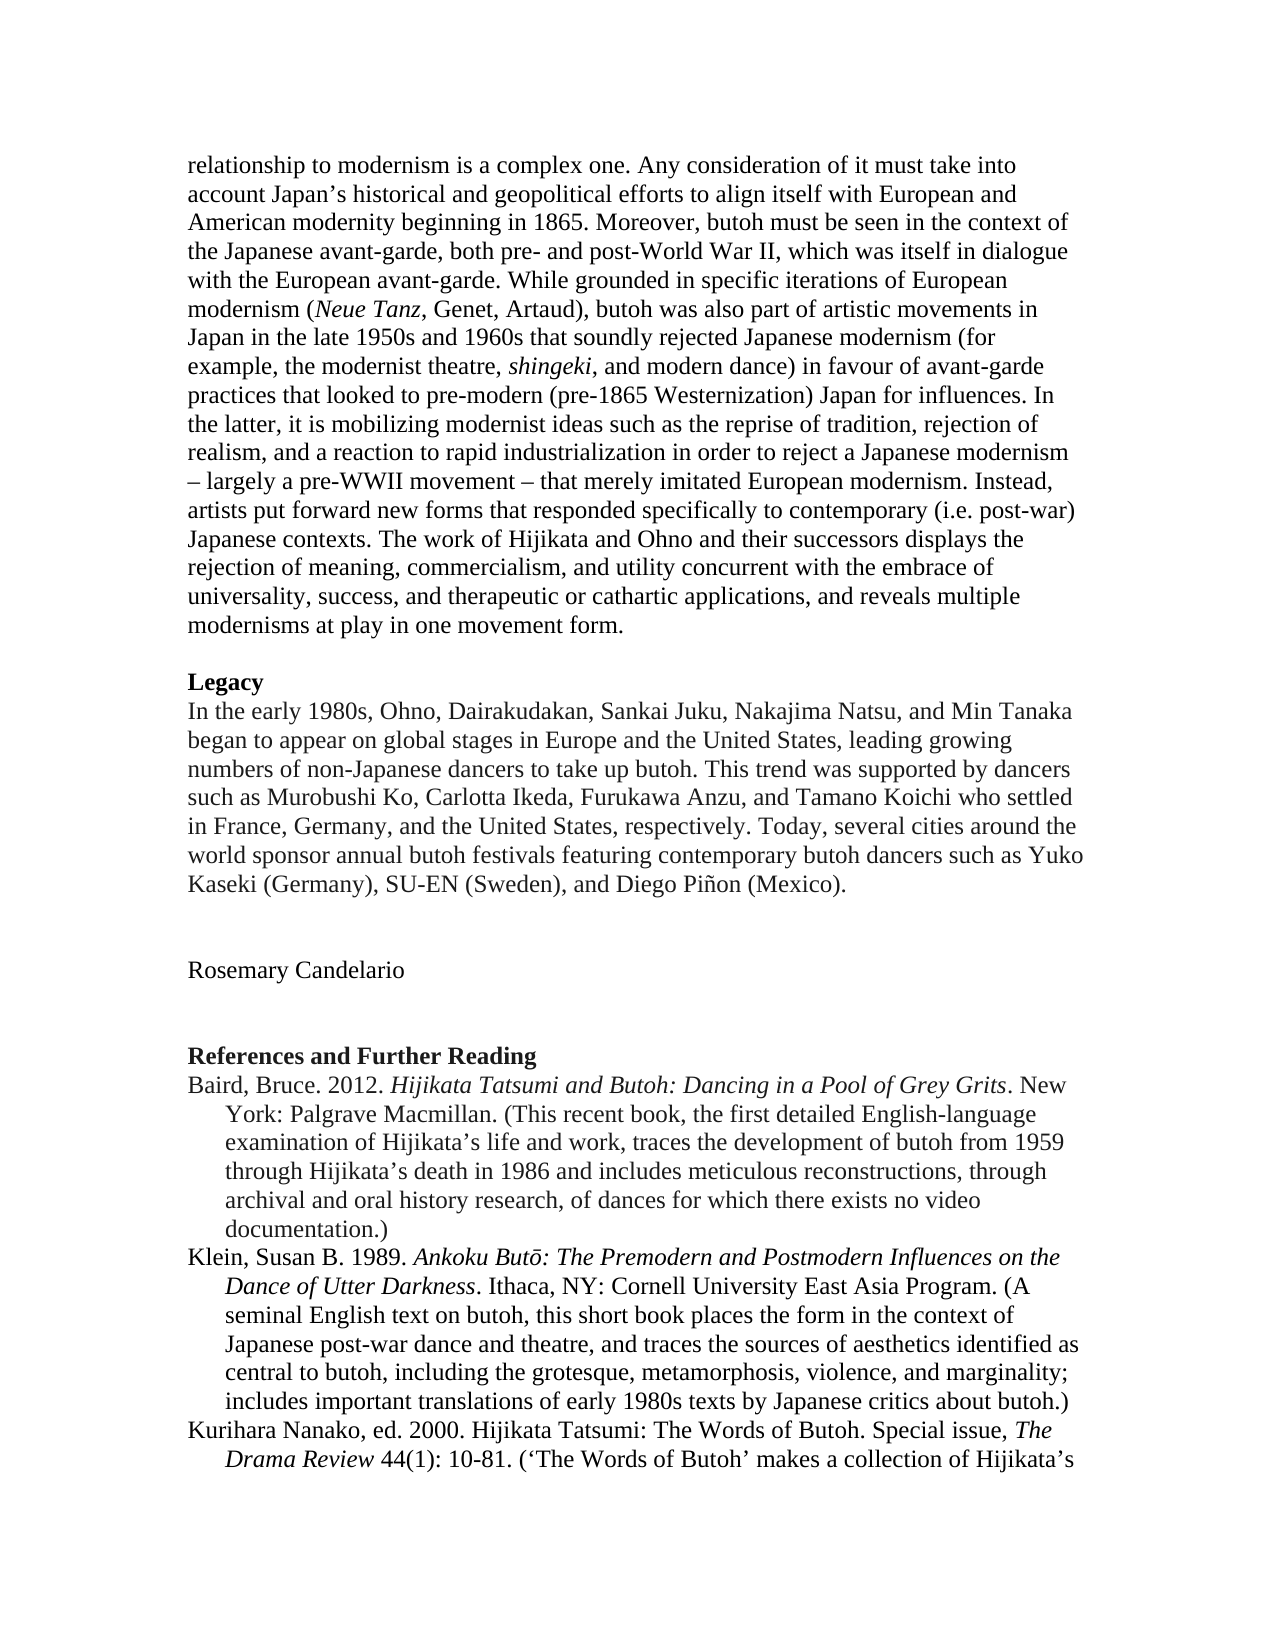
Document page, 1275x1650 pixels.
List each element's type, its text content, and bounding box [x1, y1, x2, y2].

text Legacy [187, 667, 1087, 696]
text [187, 1415, 1087, 1472]
text References and Further Reading [187, 1041, 1087, 1070]
text In the early 1980s, Ohno, Dairakudakan, Sankai Juku, Nakajima Natsu, and Min Tanaka began to appear on global stages in Europe and the United States, leading growing numbers of non-Japanese dancers to take up butoh. This trend was supported by dancers such as Murobushi Ko, Carlotta Ikeda, Furukawa Anzu, and Tamano Koichi who settled in France, Germany, and the United States, respectively. Today, several cities around the world sponsor annual butoh festivals featuring contemporary butoh dancers such as Yuko Kaseki (Germany), SU-EN (Sweden), and Diego Piñon (Mexico). [187, 696, 1087, 897]
text Baird, Bruce. 2012. Hijikata Tatsumi and Butoh: Dancing in a Pool of Grey Grits. New York: Palgrave Macmillan. (This recent book, the first detailed English-language examination of Hijikata’s life and work, traces the development of butoh from 1959 through Hijikata’s death in 1986 and includes meticulous reconstructions, through archival and oral history research, of dances for which there exists no video documentation.) [187, 1070, 1087, 1242]
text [187, 150, 1087, 639]
text Rosemary Candelario [187, 955, 1087, 984]
text Klein, Susan B. 1989. Ankoku Butō: The Premodern and Postmodern Influences on the Dance of Utter Darkness. Ithaca, NY: Cornell University East Asia Program. (A seminal English text on butoh, this short book places the form in the context of Japanese post-war dance and theatre, and traces the sources of aesthetics identified as central to butoh, including the grotesque, metamorphosis, violence, and marginality; includes important translations of early 1980s texts by Japanese critics about butoh.) [187, 1242, 1087, 1415]
